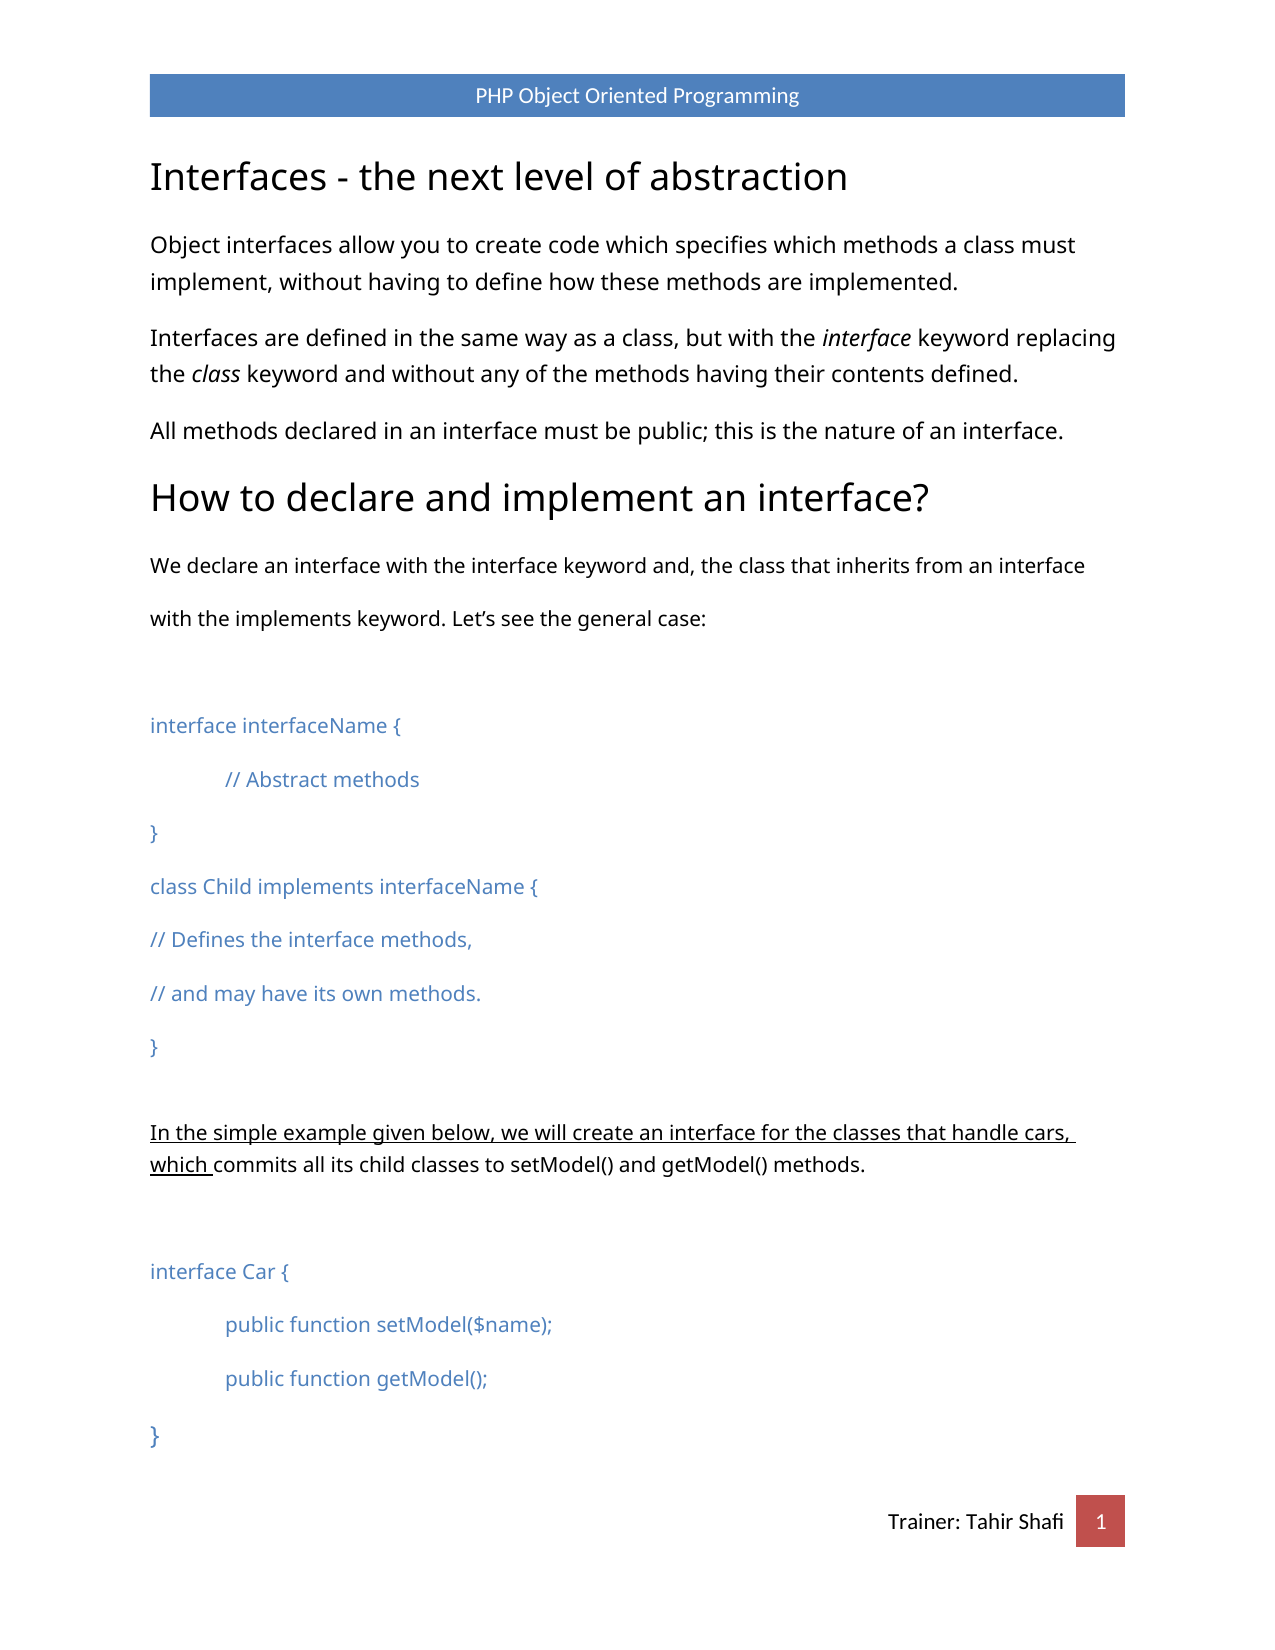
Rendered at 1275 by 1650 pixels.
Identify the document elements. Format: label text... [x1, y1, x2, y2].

text class Child implements interfaceName { [150, 872, 1125, 900]
text We declare an interface with the interface keyword and, the class that inherits from an interface [150, 551, 1125, 579]
text with the implements keyword. Let’s see the general case: [150, 604, 1125, 633]
text } [150, 818, 1125, 847]
text Interfaces are defined in the same way as a class, but with the interface keyword replacing the class keyword and without any of the methods having their contents defined. [150, 322, 1125, 389]
text All methods declared in an interface must be public; this is the nature of an interface. [150, 415, 1125, 446]
text Interfaces - the next level of abstraction [150, 150, 1125, 201]
text Object interfaces allow you to create code which specifies which methods a class must implement, without having to define how these methods are implemented. [150, 229, 1125, 297]
text // and may have its own methods. [150, 979, 1125, 1007]
text public function getModel(); [225, 1364, 1125, 1392]
text interface interfaceName { [150, 711, 1125, 740]
text interface Car { [150, 1257, 1125, 1286]
text In the simple example given below, we will create an interface for the classes that handle cars, which commits all its child classes to setModel() and getModel() methods. [150, 1118, 1125, 1179]
text How to declare and implement an interface? [150, 472, 1125, 523]
text // Abstract methods [150, 765, 1125, 793]
text } [150, 1417, 1125, 1484]
text } [150, 1032, 1125, 1093]
text // Defines the interface methods, [150, 925, 1125, 954]
text public function setModel($name); [225, 1311, 1125, 1339]
